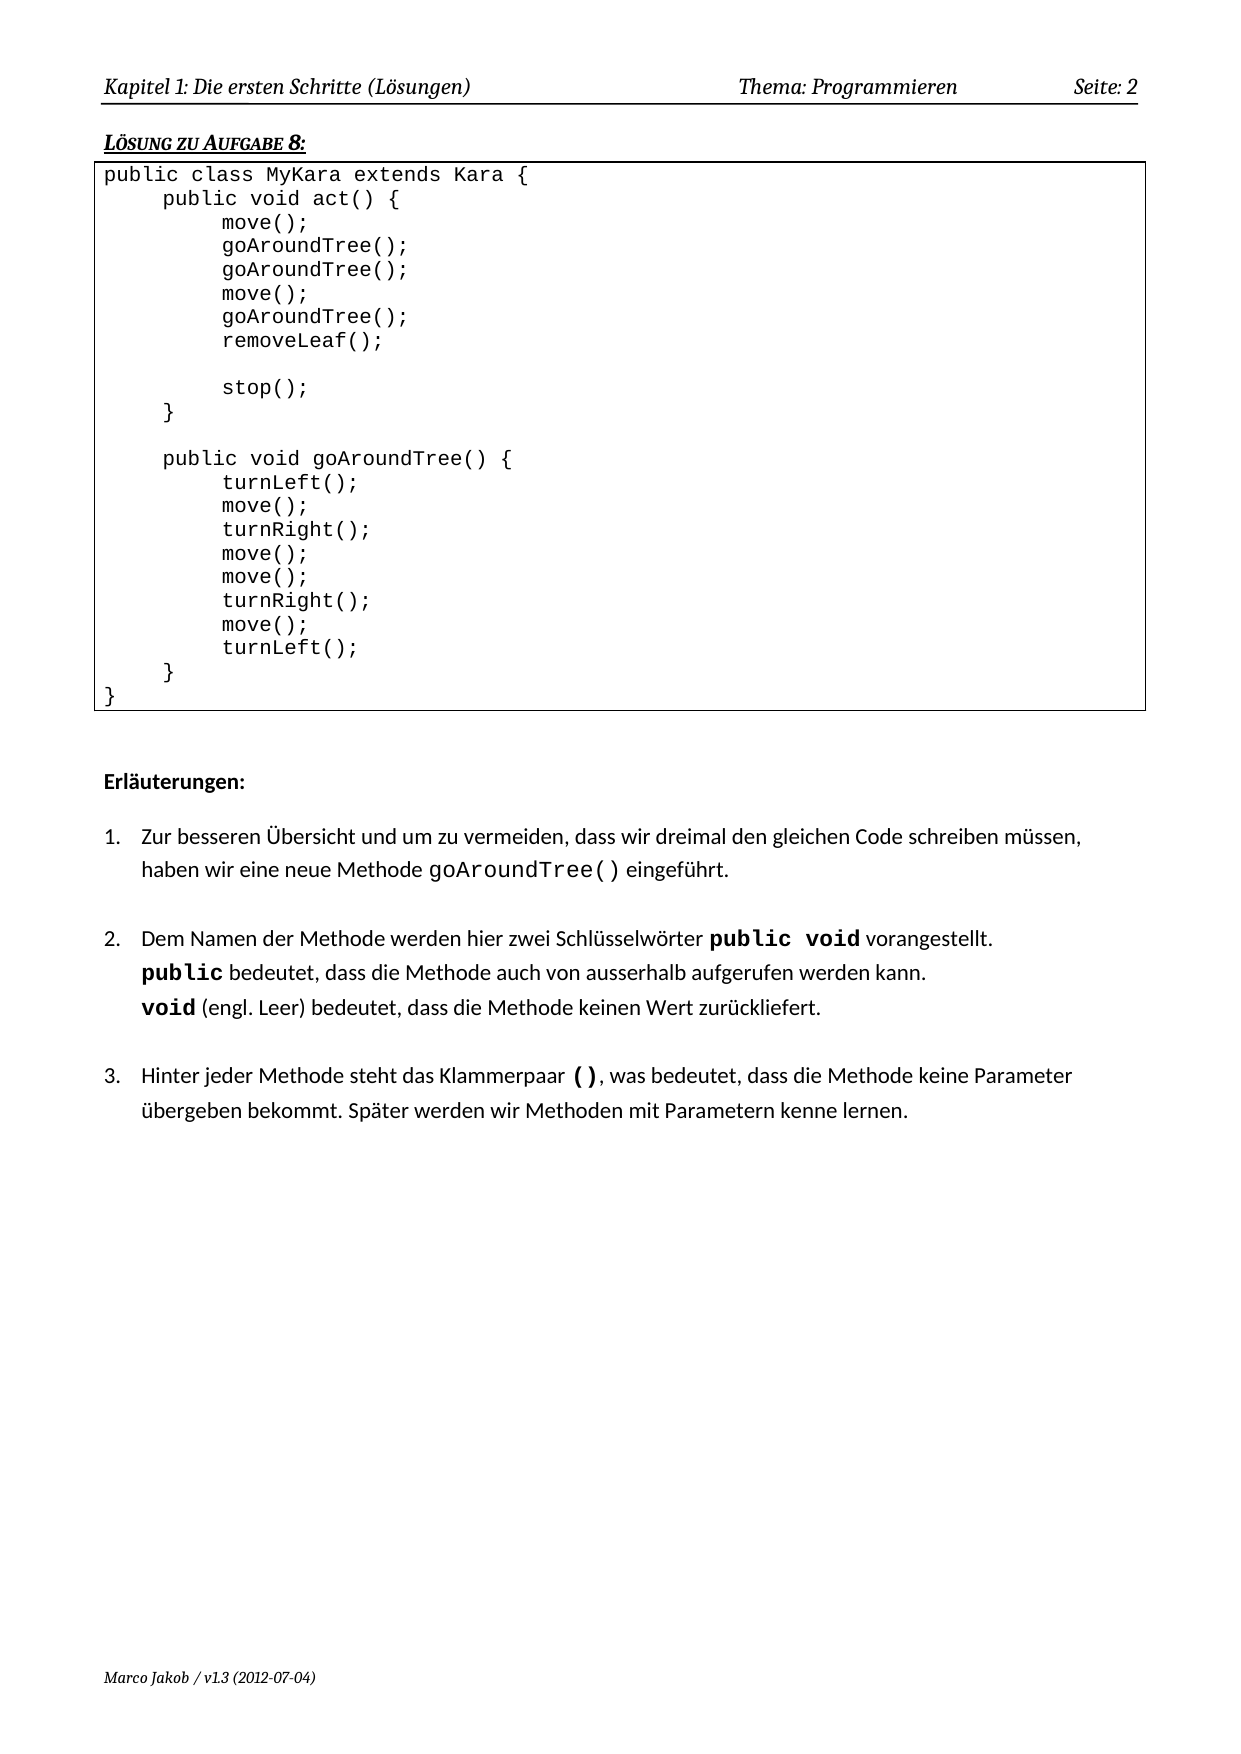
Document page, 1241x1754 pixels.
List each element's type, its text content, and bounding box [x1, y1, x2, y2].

text goAroundTree(); [103, 306, 1137, 330]
text move(); [103, 212, 1137, 235]
list Zur besseren Übersicht und um zu vermeiden, dass wir dreimal den gleichen Code schreiben müssen, haben wir eine neue Methode goAroundTree() eingeführt. [103, 822, 1137, 918]
text move(); [103, 496, 1137, 519]
text turnLeft(); [103, 637, 1137, 661]
text goAroundTree(); [103, 259, 1137, 283]
text public void act() { [103, 188, 1137, 212]
text move(); [103, 283, 1137, 306]
text Erläuterungen: [103, 767, 1137, 796]
text stop(); [103, 377, 1137, 401]
text public void goAroundTree() { [103, 448, 1137, 472]
list Dem Namen der Methode werden hier zwei Schlüsselwörter public void vorangestellt. public bedeutet, dass die Methode auch von ausserhalb aufgerufen werden kann. void (engl. Leer) bedeutet, dass die Methode keinen Wert zurückliefert. [103, 924, 1137, 1056]
text move(); [103, 614, 1137, 637]
text move(); [103, 543, 1137, 566]
text turnRight(); [103, 590, 1137, 614]
text } [95, 682, 1145, 710]
text removeLeaf(); [103, 330, 1137, 354]
text turnLeft(); [103, 472, 1137, 496]
text move(); [103, 566, 1137, 590]
text Lösung zu Aufgabe 8: [103, 130, 1137, 156]
text public class MyKara extends Kara { [95, 163, 1145, 188]
text } [103, 401, 1137, 424]
text goAroundTree(); [103, 235, 1137, 259]
list Hinter jeder Methode steht das Klammerpaar (), was bedeutet, dass die Methode keine Parameter übergeben bekommt. Später werden wir Methoden mit Parametern kenne lernen. [103, 1061, 1137, 1157]
text } [103, 661, 1137, 682]
text turnRight(); [103, 519, 1137, 543]
